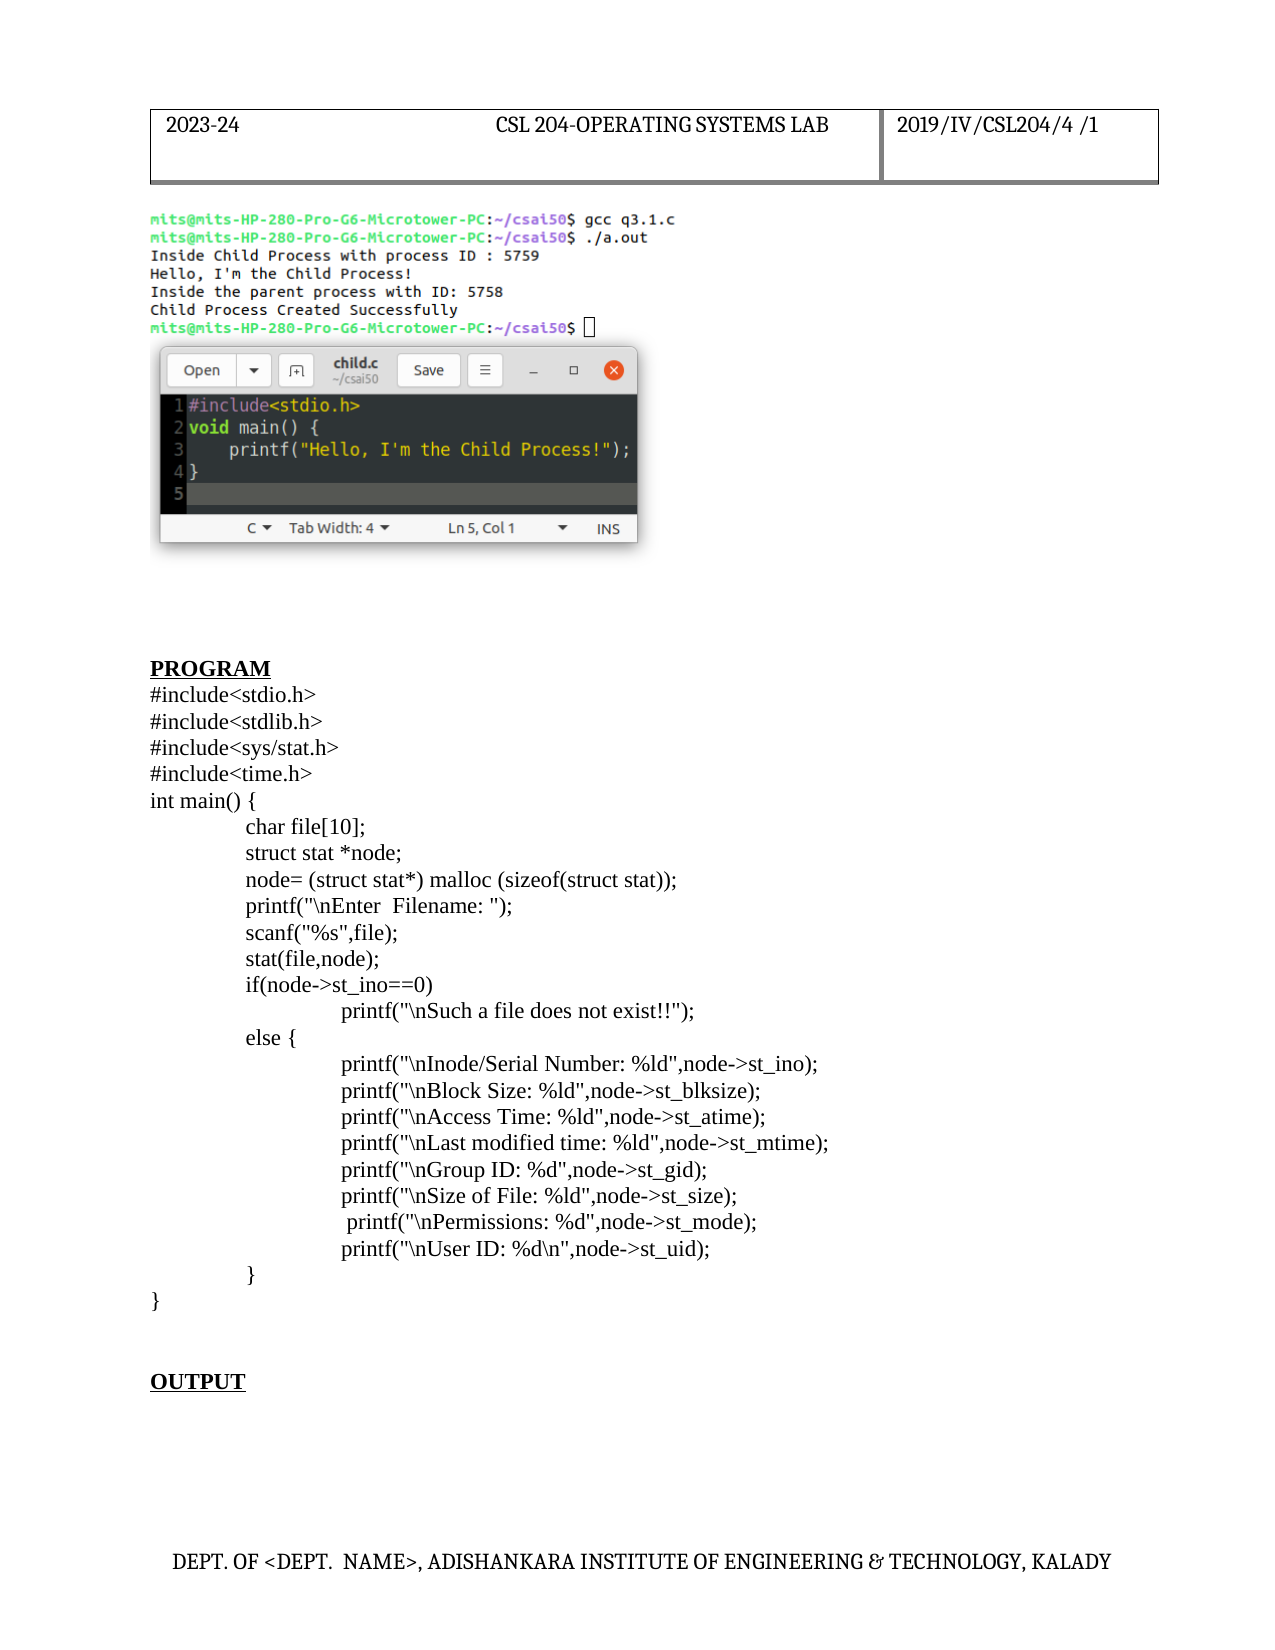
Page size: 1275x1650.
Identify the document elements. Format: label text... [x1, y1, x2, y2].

text #include<stdlib.h> [150, 708, 1134, 734]
picture [150, 212, 722, 578]
text printf("\nGroup ID: %d",node->st_gid); [245, 1156, 1134, 1182]
text else { [245, 1024, 1134, 1050]
text printf("\nSuch a file does not exist!!"); [245, 998, 1134, 1024]
text #include<stdio.h> [150, 681, 1134, 708]
text printf("\nSize of File: %ld",node->st_size); [245, 1182, 1134, 1208]
text int main() { [150, 787, 1134, 813]
text } [245, 1261, 1134, 1287]
text printf("\nEnter Filename: "); [245, 892, 1134, 918]
text char file[10]; [245, 813, 1134, 839]
text struct stat *node; [245, 839, 1134, 866]
text stat(file,node); [245, 945, 1134, 971]
text printf("\nInode/Serial Number: %ld",node->st_ino); [245, 1050, 1134, 1077]
text printf("\nLast modified time: %ld",node->st_mtime); [245, 1129, 1134, 1156]
text node= (struct stat*) malloc (sizeof(struct stat)); [245, 866, 1134, 892]
text #include<sys/stat.h> [150, 734, 1134, 760]
text printf("\nUser ID: %d\n",node->st_uid); [245, 1235, 1134, 1261]
text printf("\nAccess Time: %ld",node->st_atime); [245, 1103, 1134, 1129]
text #include<time.h> [150, 760, 1134, 787]
text OUTPUT [150, 1368, 1134, 1394]
text printf("\nBlock Size: %ld",node->st_blksize); [245, 1077, 1134, 1103]
text } [150, 1287, 1134, 1314]
text if(node->st_ino==0) [245, 971, 1134, 998]
text printf("\nPermissions: %d",node->st_mode); [245, 1208, 1134, 1235]
text PROGRAM [150, 655, 1134, 681]
text scanf("%s",file); [245, 918, 1134, 945]
